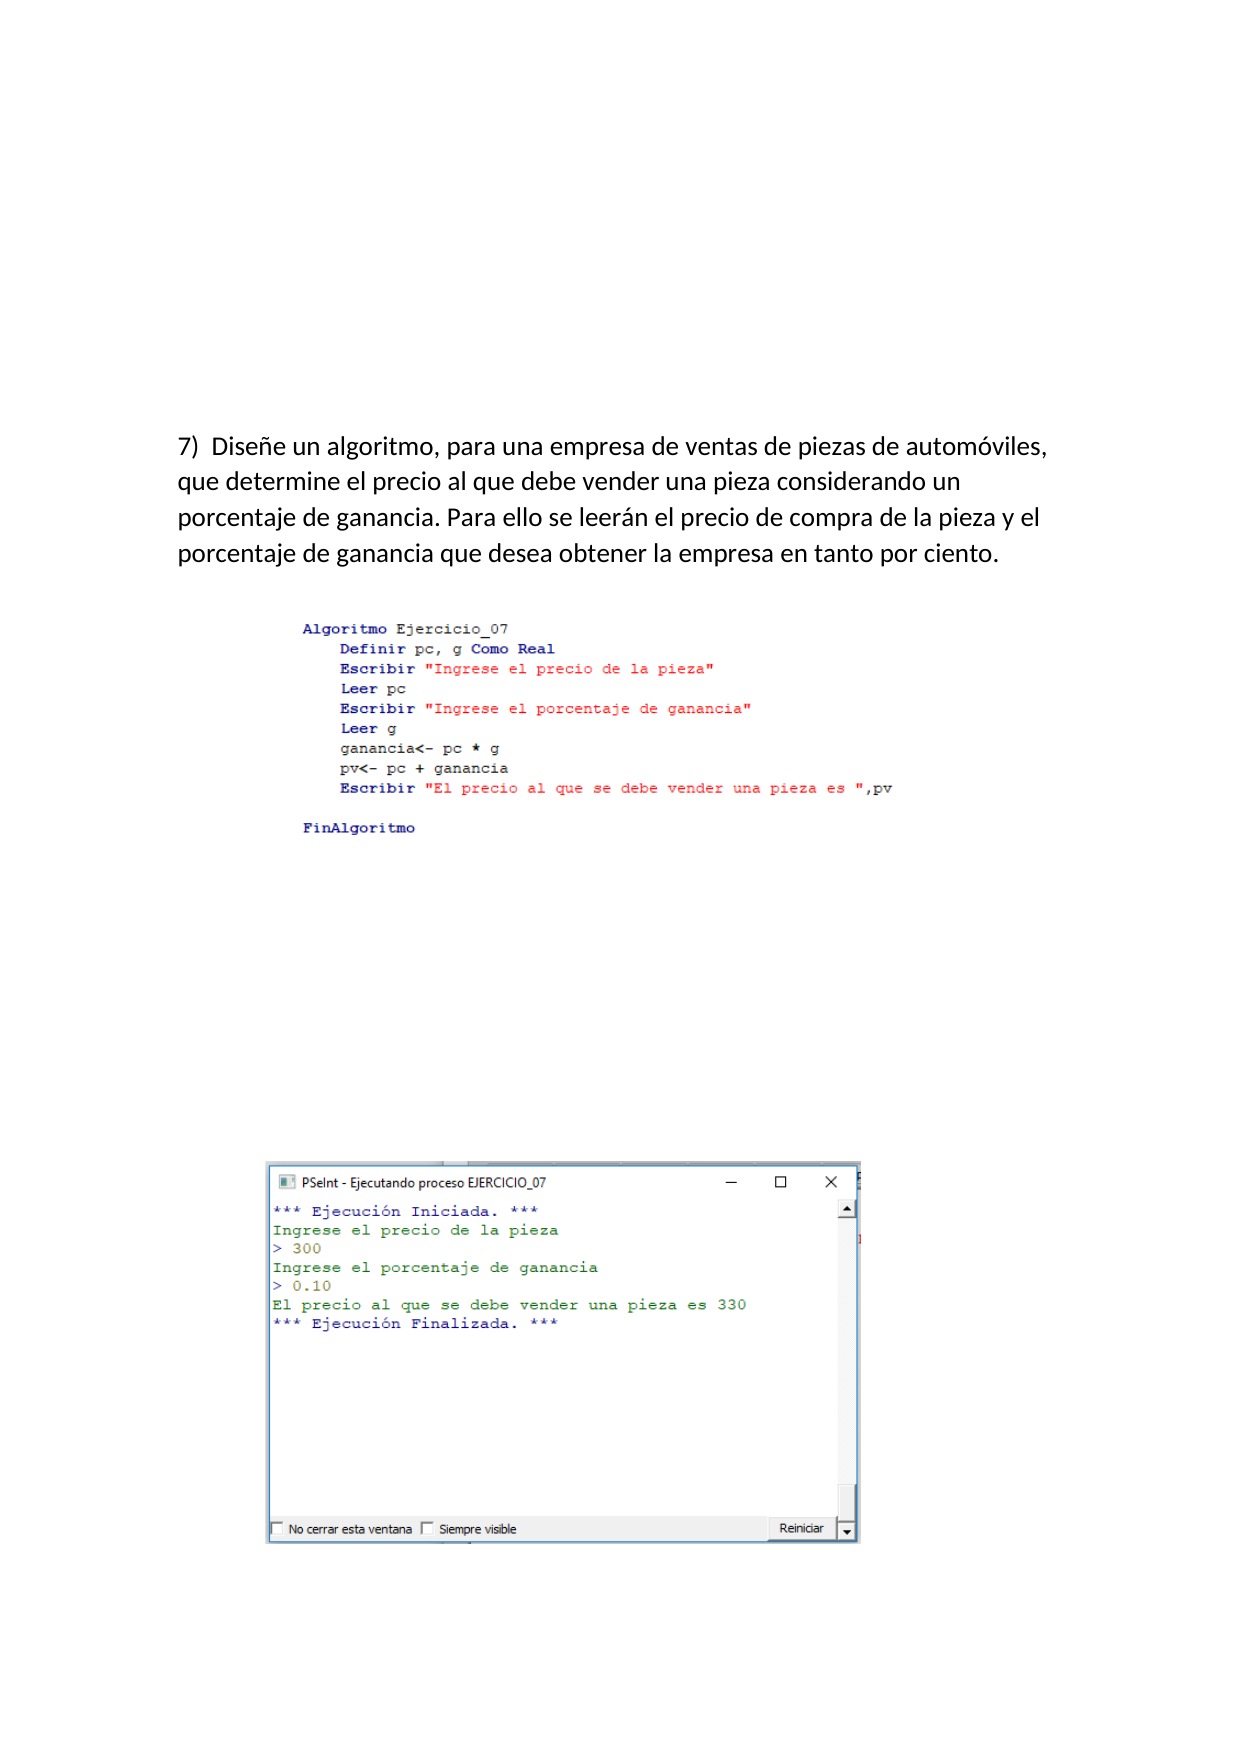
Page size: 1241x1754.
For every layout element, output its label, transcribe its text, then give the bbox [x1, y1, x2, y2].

picture [281, 622, 922, 1039]
picture [265, 1161, 861, 1544]
text 7) Diseñe un algoritmo, para una empresa de ventas de piezas de automóviles, que determine el precio al que debe vender una pieza considerando un porcentaje de ganancia. Para ello se leerán el precio de compra de la pieza y el porcentaje de ganancia que desea obtener la empresa en tanto por ciento. [177, 429, 1063, 569]
